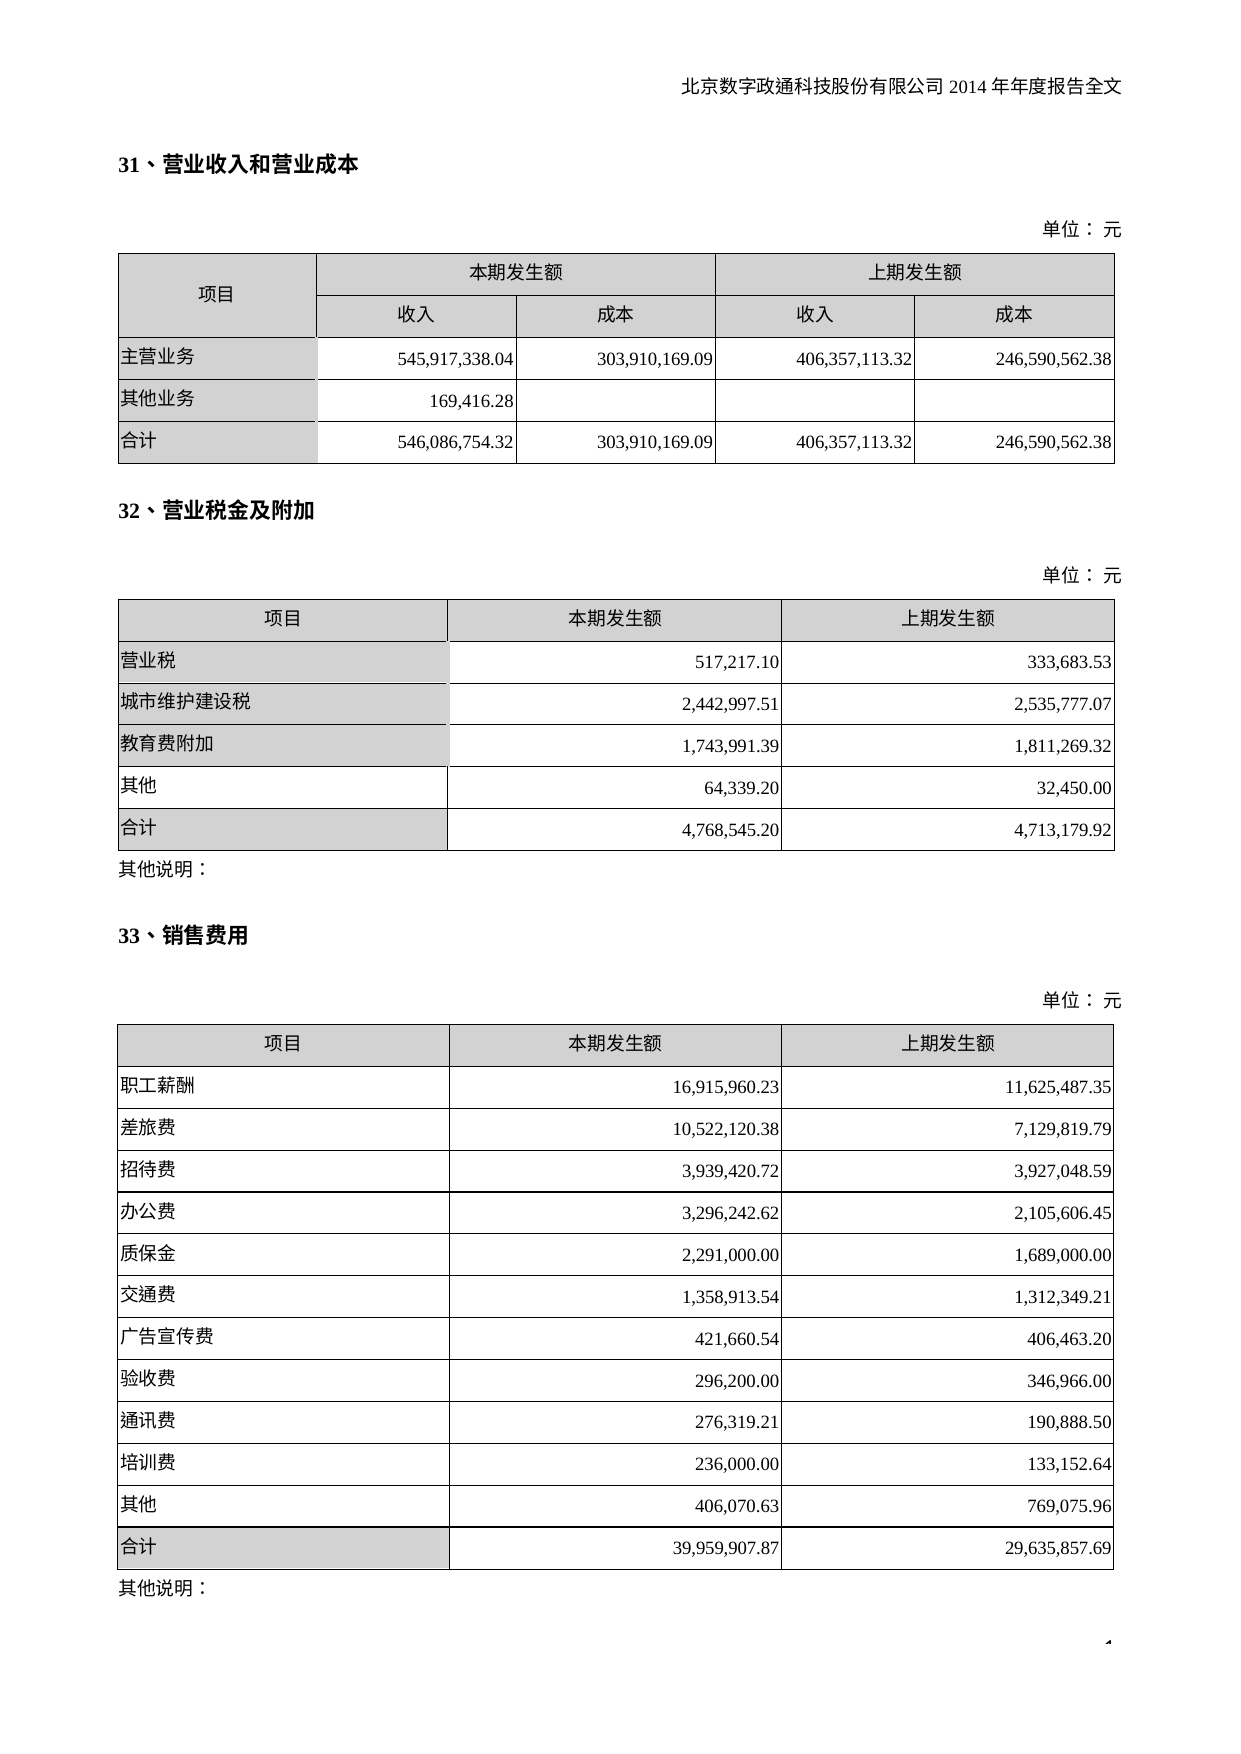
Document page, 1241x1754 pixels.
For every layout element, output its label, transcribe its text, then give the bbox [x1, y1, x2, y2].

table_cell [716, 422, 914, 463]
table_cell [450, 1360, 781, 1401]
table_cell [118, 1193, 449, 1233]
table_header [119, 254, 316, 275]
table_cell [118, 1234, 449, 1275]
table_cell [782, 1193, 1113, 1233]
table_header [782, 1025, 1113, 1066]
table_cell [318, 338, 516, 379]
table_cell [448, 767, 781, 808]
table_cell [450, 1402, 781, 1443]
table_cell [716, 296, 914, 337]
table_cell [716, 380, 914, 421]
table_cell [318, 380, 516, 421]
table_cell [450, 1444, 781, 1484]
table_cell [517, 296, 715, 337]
text 单位： 元 [102, 562, 1122, 587]
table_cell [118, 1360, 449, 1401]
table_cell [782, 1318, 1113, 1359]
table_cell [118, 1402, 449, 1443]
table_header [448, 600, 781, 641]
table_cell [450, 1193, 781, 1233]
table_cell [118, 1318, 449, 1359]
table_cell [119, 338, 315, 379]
text 单位： 元 [102, 987, 1122, 1013]
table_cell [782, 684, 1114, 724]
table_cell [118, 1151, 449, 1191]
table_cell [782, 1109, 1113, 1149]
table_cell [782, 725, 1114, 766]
text 其他说明： [118, 1575, 1138, 1600]
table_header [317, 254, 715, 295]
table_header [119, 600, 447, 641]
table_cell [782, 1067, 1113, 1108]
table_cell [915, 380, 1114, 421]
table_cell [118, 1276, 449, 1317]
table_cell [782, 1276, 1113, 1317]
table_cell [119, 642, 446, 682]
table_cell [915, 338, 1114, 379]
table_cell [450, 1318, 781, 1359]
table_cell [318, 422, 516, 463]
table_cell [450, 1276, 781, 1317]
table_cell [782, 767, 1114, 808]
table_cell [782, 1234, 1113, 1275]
text 31、营业收入和营业成本 [118, 149, 1138, 179]
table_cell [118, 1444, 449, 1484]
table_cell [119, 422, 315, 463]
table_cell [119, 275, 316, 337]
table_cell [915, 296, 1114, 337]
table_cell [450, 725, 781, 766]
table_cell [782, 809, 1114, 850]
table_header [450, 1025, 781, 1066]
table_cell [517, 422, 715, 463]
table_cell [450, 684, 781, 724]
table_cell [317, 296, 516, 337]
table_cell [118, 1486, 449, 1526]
text 32、营业税金及附加 [118, 494, 1138, 524]
text 单位： 元 [102, 216, 1122, 242]
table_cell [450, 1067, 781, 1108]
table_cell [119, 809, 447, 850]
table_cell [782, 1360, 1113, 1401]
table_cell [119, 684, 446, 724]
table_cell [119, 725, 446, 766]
text 33、销售费用 [118, 920, 1138, 949]
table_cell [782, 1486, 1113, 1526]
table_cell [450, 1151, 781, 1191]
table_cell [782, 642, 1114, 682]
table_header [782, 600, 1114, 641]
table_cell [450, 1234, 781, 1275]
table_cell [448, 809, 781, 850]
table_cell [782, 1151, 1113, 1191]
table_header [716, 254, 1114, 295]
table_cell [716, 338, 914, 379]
text 其他说明： [118, 856, 1138, 882]
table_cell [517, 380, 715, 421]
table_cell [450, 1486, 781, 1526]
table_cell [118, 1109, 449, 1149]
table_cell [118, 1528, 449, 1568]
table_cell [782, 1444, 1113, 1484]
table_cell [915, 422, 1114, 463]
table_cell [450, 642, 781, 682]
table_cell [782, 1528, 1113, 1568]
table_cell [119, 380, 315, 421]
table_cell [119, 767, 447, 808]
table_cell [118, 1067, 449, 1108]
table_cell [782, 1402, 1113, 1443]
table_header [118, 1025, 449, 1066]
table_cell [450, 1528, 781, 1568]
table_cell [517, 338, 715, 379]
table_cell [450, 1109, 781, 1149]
